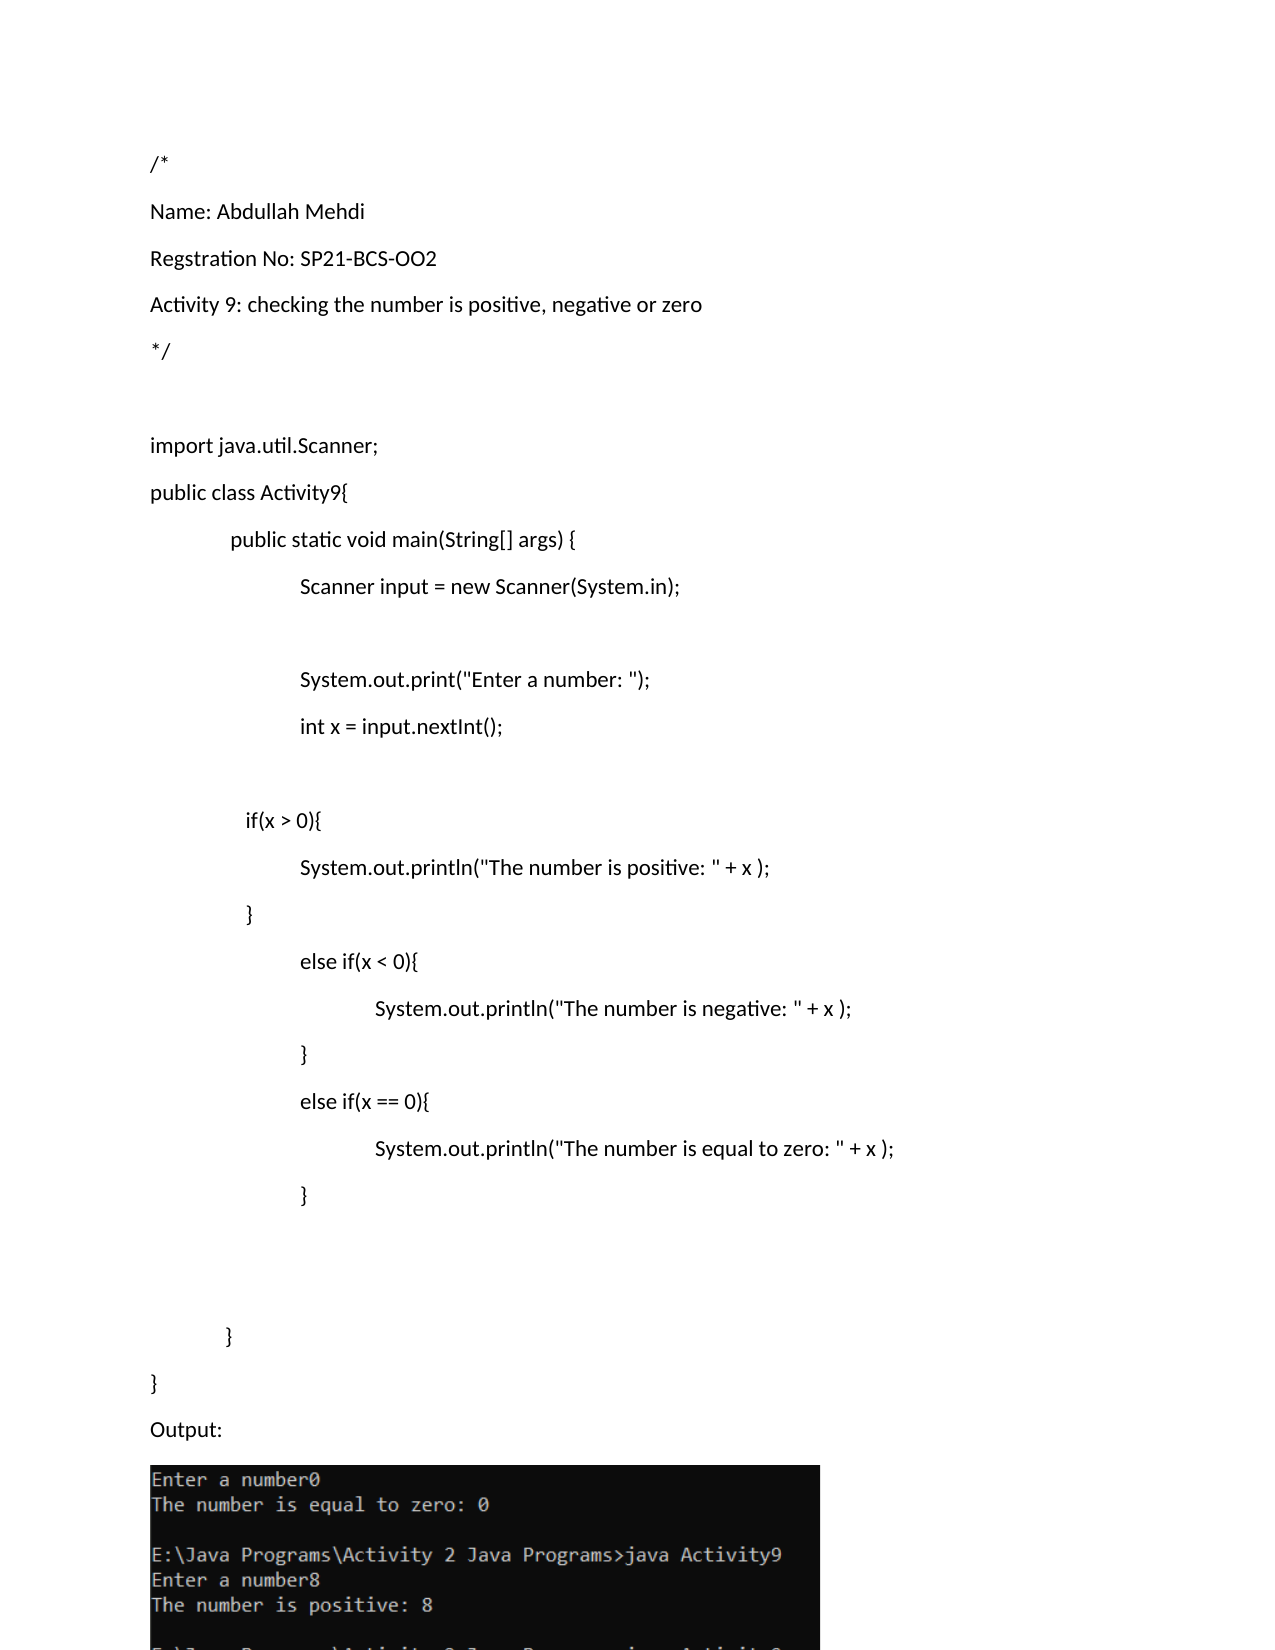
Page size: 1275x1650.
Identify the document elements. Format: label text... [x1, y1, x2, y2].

text } [150, 1369, 1125, 1397]
text Output: [150, 1416, 1125, 1444]
text if(x > 0){ [150, 806, 1125, 834]
text System.out.println("The number is equal to zero: " + x ); [150, 1134, 1125, 1162]
text } [150, 1181, 1125, 1209]
text System.out.println("The number is negative: " + x ); [150, 994, 1125, 1022]
text System.out.println("The number is positive: " + x ); [150, 853, 1125, 881]
text Activity 9: checking the number is positive, negative or zero [150, 291, 1125, 319]
text import java.util.Scanner; [150, 431, 1125, 459]
text /* [150, 150, 1125, 178]
picture [150, 1465, 821, 1650]
text } [150, 1322, 1125, 1350]
text Regstration No: SP21-BCS-OO2 [150, 244, 1125, 272]
text } [150, 1041, 1125, 1069]
text } [150, 900, 1125, 928]
text Name: Abdullah Mehdi [150, 197, 1125, 225]
text int x = input.nextInt(); [150, 712, 1125, 741]
text System.out.print("Enter a number: "); [150, 666, 1125, 694]
text public class Activity9{ [150, 478, 1125, 506]
text else if(x == 0){ [150, 1087, 1125, 1116]
text Scanner input = new Scanner(System.in); [150, 572, 1125, 600]
text else if(x < 0){ [150, 947, 1125, 975]
text */ [150, 337, 1125, 366]
text public static void main(String[] args) { [150, 525, 1125, 553]
